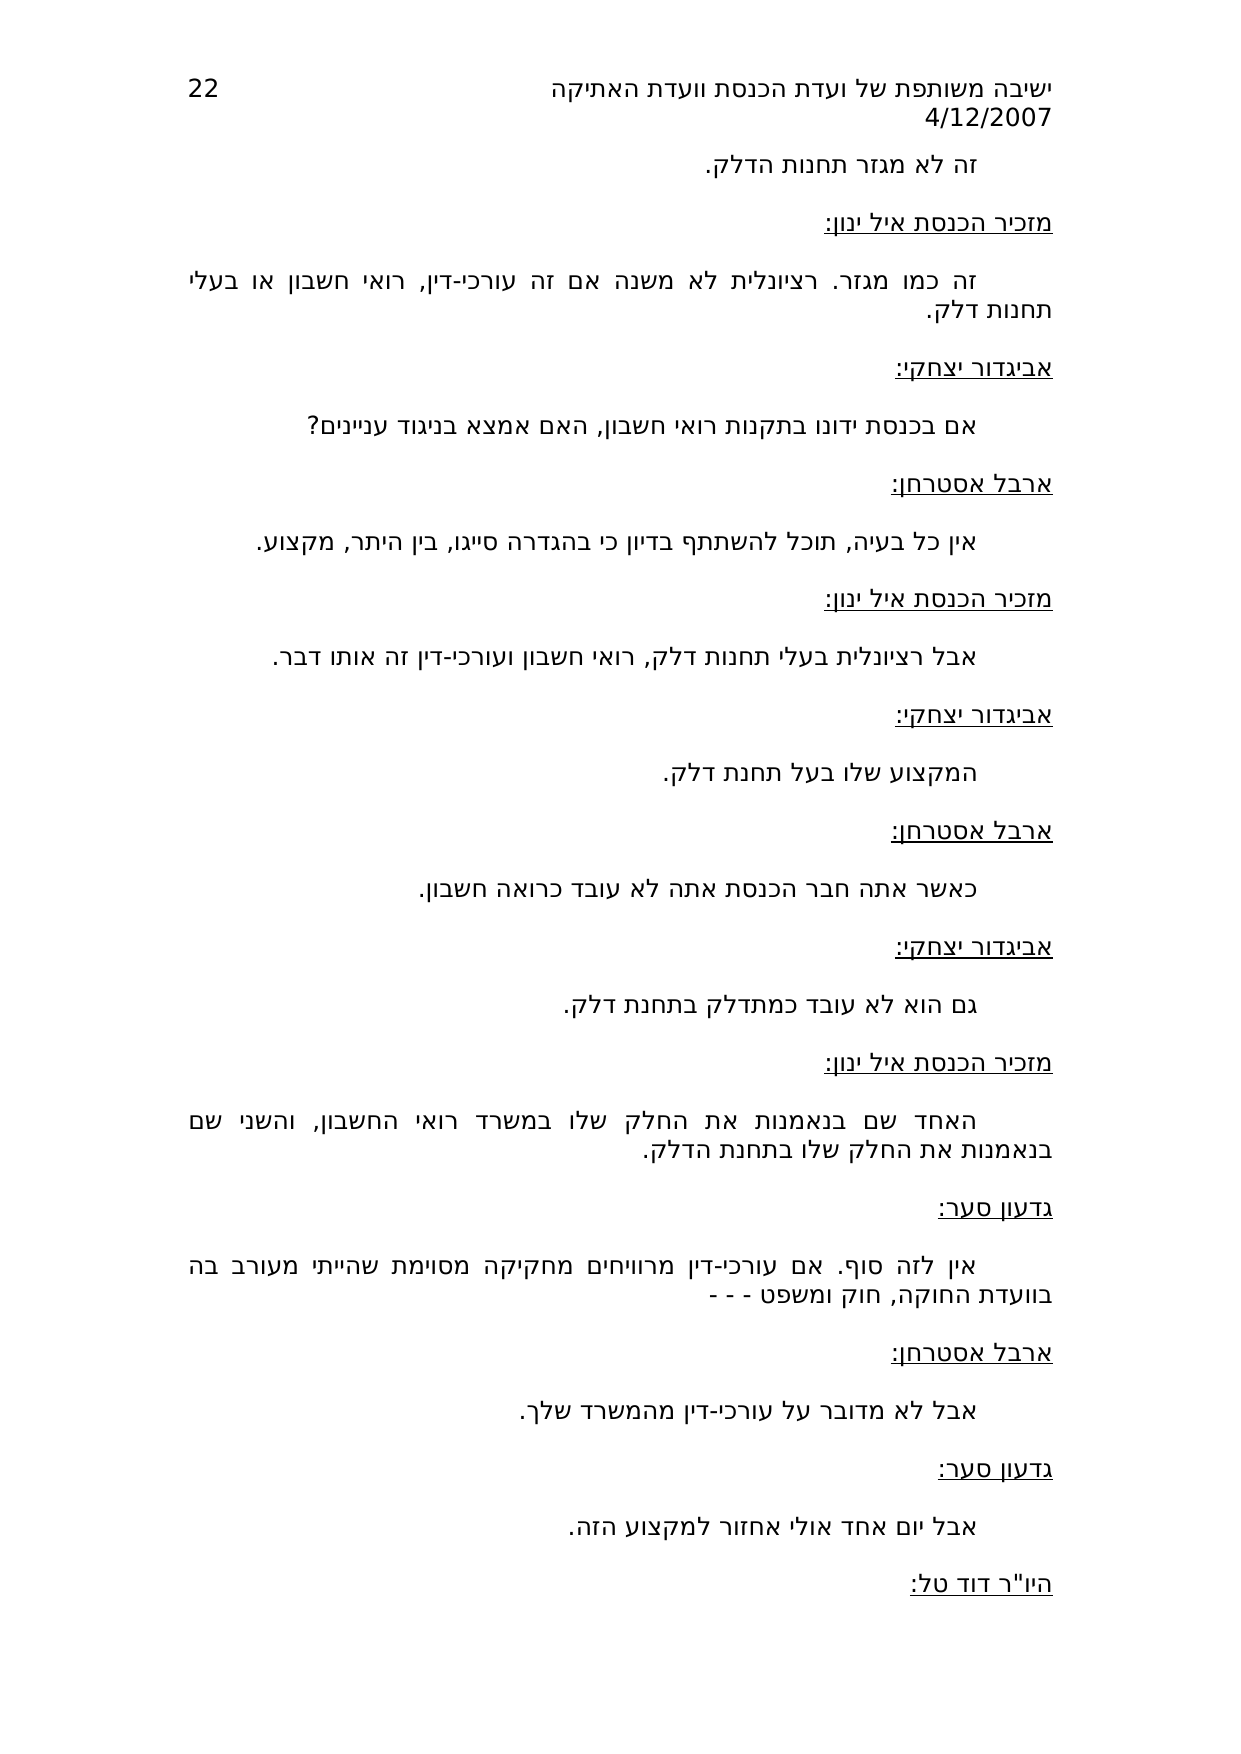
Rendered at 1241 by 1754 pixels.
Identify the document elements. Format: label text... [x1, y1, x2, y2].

text כאשר אתה חבר הכנסת אתה לא עובד כרואה חשבון. [187, 874, 1053, 903]
text האחד שם בנאמנות את החלק שלו במשרד רואי החשבון, והשני שם בנאמנות את החלק שלו בתחנת הדלק. [187, 1106, 1053, 1164]
text אביגדור יצחקי: [187, 932, 1053, 961]
text גדעון סער: [187, 1454, 1053, 1483]
text ארבל אסטרחן: [187, 469, 1053, 498]
text אין כל בעיה, תוכל להשתתף בדיון כי בהגדרה סייגו, בין היתר, מקצוע. [187, 527, 1053, 556]
text זה לא מגזר תחנות הדלק. [187, 150, 1053, 179]
text אביגדור יצחקי: [187, 353, 1053, 382]
text ארבל אסטרחן: [187, 1338, 1053, 1367]
text מזכיר הכנסת איל ינון: [187, 208, 1053, 237]
text גדעון סער: [187, 1193, 1053, 1222]
text מזכיר הכנסת איל ינון: [187, 584, 1053, 614]
text אבל לא מדובר על עורכי-דין מהמשרד שלך. [187, 1396, 1053, 1425]
text המקצוע שלו בעל תחנת דלק. [187, 758, 1053, 787]
text אם בכנסת ידונו בתקנות רואי חשבון, האם אמצא בניגוד עניינים? [187, 411, 1053, 440]
text מזכיר הכנסת איל ינון: [187, 1048, 1053, 1077]
text גם הוא לא עובד כמתדלק בתחנת דלק. [187, 990, 1053, 1019]
text אביגדור יצחקי: [187, 700, 1053, 729]
text זה כמו מגזר. רציונלית לא משנה אם זה עורכי-דין, רואי חשבון או בעלי תחנות דלק. [187, 266, 1053, 324]
text היו"ר דוד טל: [187, 1569, 1053, 1599]
text אין לזה סוף. אם עורכי-דין מרוויחים מחקיקה מסוימת שהייתי מעורב בה בוועדת החוקה, חוק ומשפט - - - [187, 1251, 1053, 1309]
text אבל יום אחד אולי אחזור למקצוע הזה. [187, 1512, 1053, 1541]
text ארבל אסטרחן: [187, 816, 1053, 845]
text אבל רציונלית בעלי תחנות דלק, רואי חשבון ועורכי-דין זה אותו דבר. [187, 642, 1053, 672]
